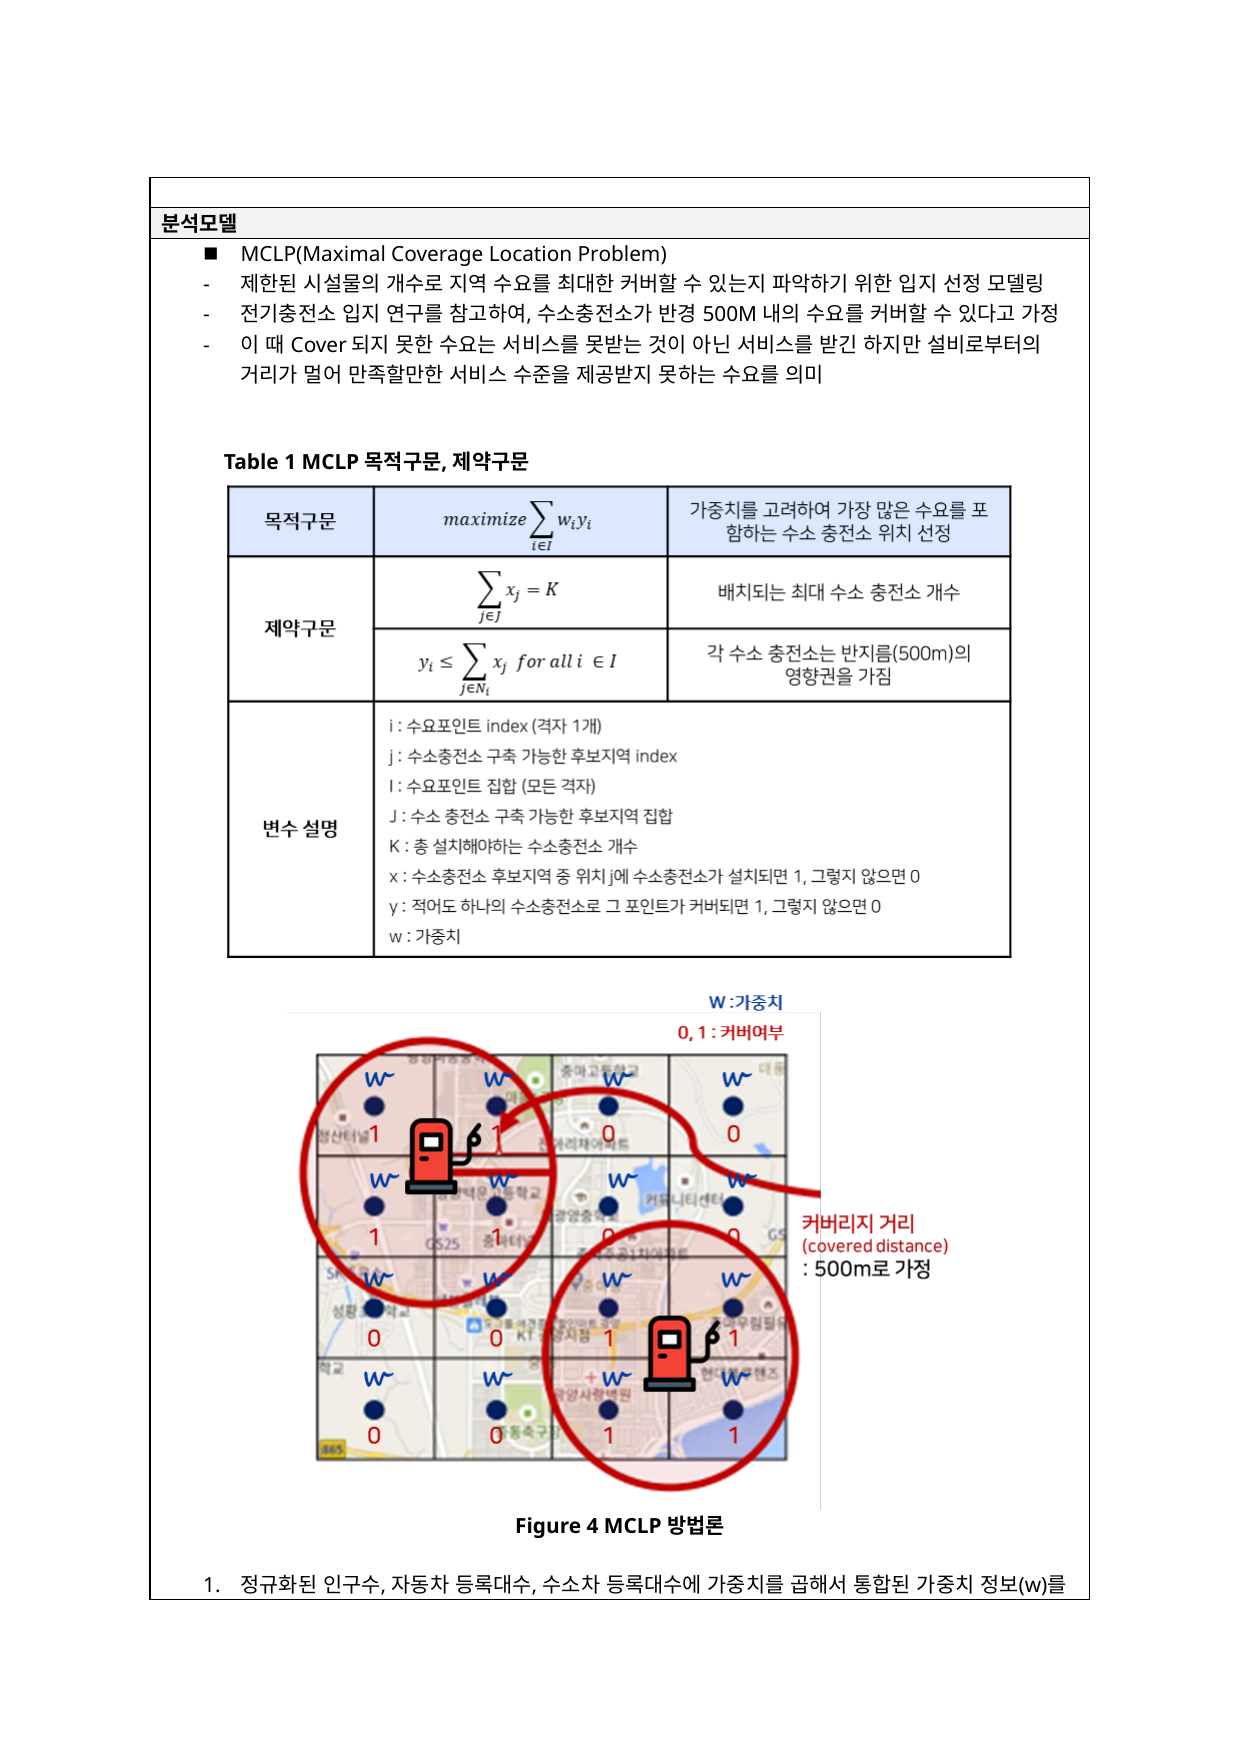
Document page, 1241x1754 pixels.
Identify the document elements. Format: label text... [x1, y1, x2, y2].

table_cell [151, 178, 1089, 207]
picture [286, 986, 953, 1510]
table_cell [151, 239, 1089, 1599]
table_cell 분석모델 [151, 208, 1089, 238]
picture [227, 475, 1013, 959]
